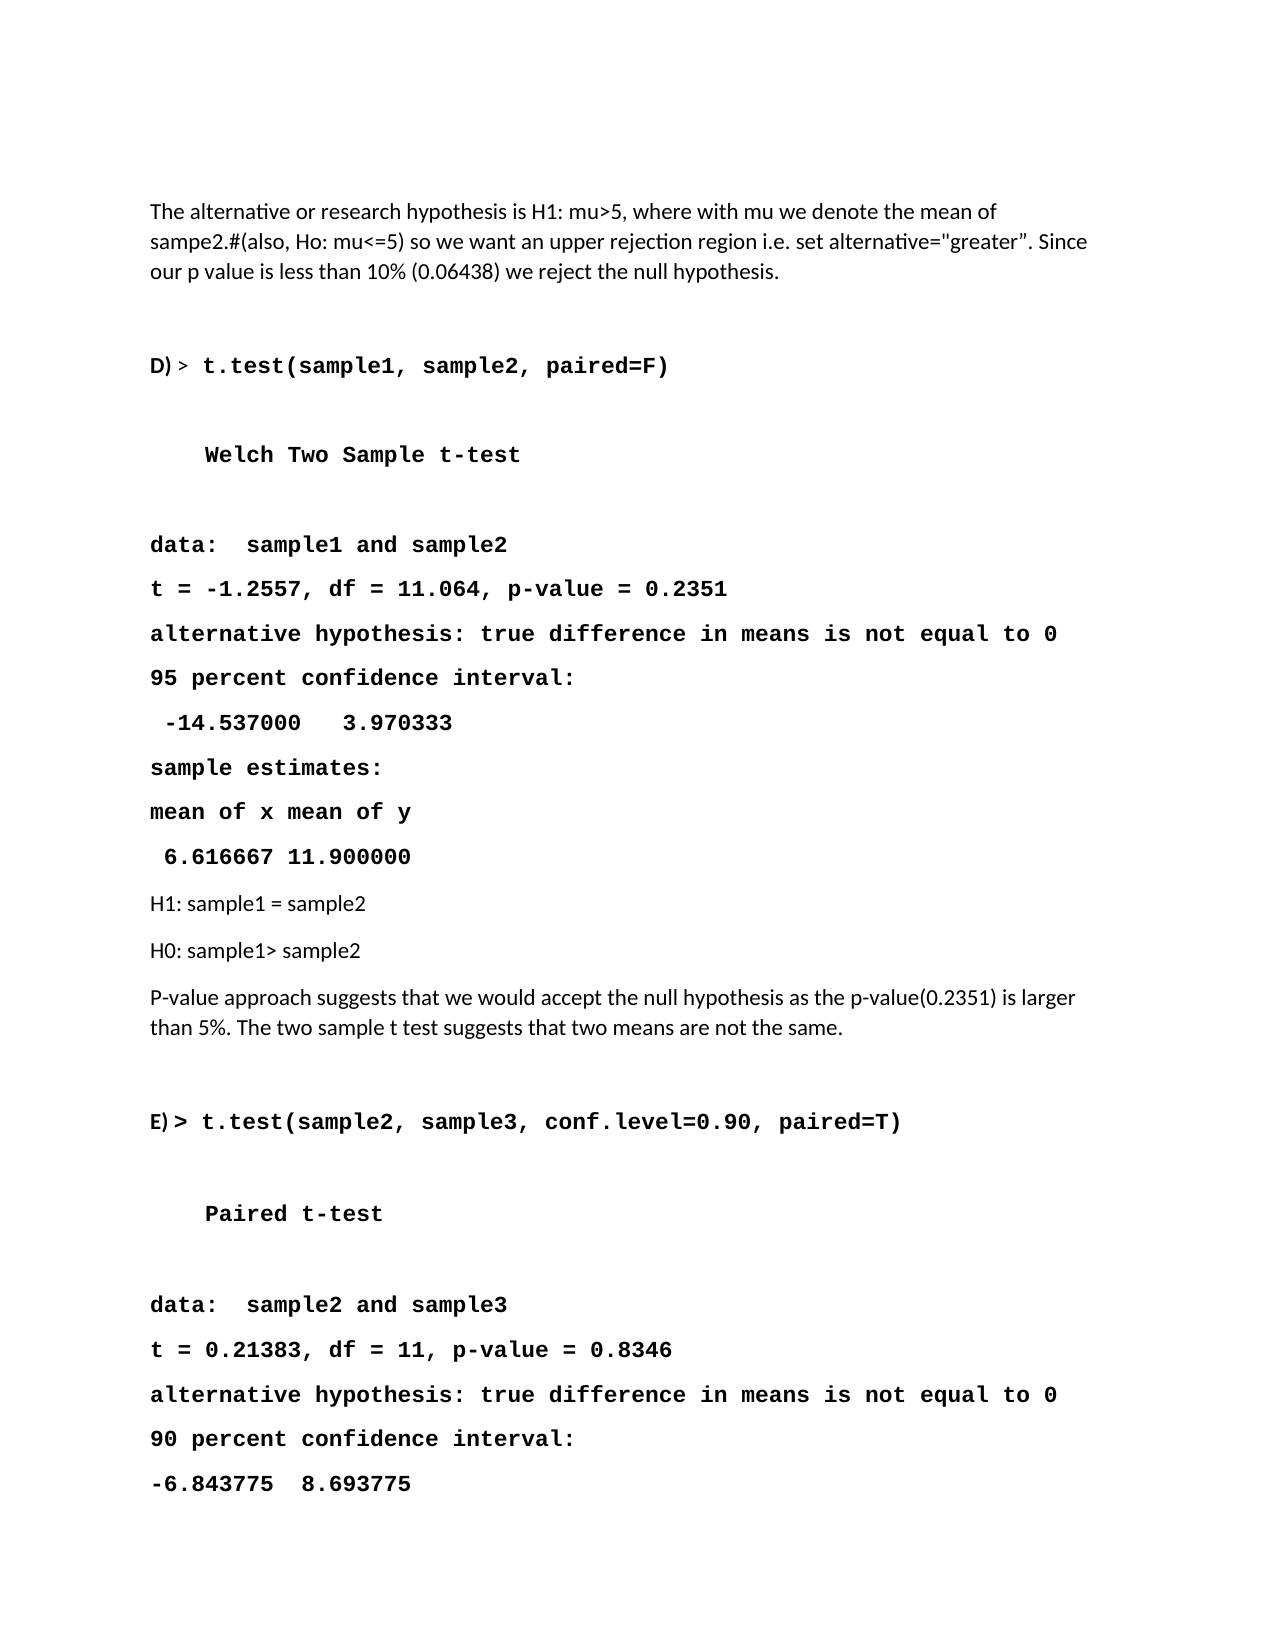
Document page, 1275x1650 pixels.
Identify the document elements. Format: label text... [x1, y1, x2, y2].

text alternative hypothesis: true difference in means is not equal to 0 [150, 622, 1125, 648]
text data: sample1 and sample2 [150, 533, 1125, 559]
text data: sample2 and sample3 [150, 1294, 1125, 1320]
text 95 percent confidence interval: [150, 667, 1125, 693]
text mean of x mean of y [150, 800, 1125, 826]
text t = -1.2557, df = 11.064, p-value = 0.2351 [150, 577, 1125, 603]
text Paired t-test [150, 1202, 1125, 1228]
text -14.537000 3.970333 [150, 711, 1125, 737]
text sample estimates: [150, 756, 1125, 782]
text 90 percent confidence interval: [150, 1427, 1125, 1453]
text 6.616667 11.900000 [150, 845, 1125, 871]
text E) > t.test(sample2, sample3, conf.level=0.90, paired=T) [150, 1107, 1125, 1136]
text H0: sample1> sample2 [150, 936, 1125, 964]
text alternative hypothesis: true difference in means is not equal to 0 [150, 1383, 1125, 1409]
text P-value approach suggests that we would accept the null hypothesis as the p-value(0.2351) is larger than 5%. The two sample t test suggests that two means are not the same. [150, 983, 1125, 1042]
text t = 0.21383, df = 11, p-value = 0.8346 [150, 1338, 1125, 1364]
text -6.843775 8.693775 [150, 1472, 1125, 1498]
text H1: sample1 = sample2 [150, 889, 1125, 918]
text The alternative or research hypothesis is H1: mu>5, where with mu we denote the mean of sampe2.#(also, Ho: mu<=5) so we want an upper rejection region i.e. set alternative="greater”. Since our p value is less than 10% (0.06438) we reject the null hypothesis. [150, 197, 1125, 285]
text D) > t.test(sample1, sample2, paired=F) [150, 351, 1125, 380]
text Welch Two Sample t-test [150, 444, 1125, 470]
